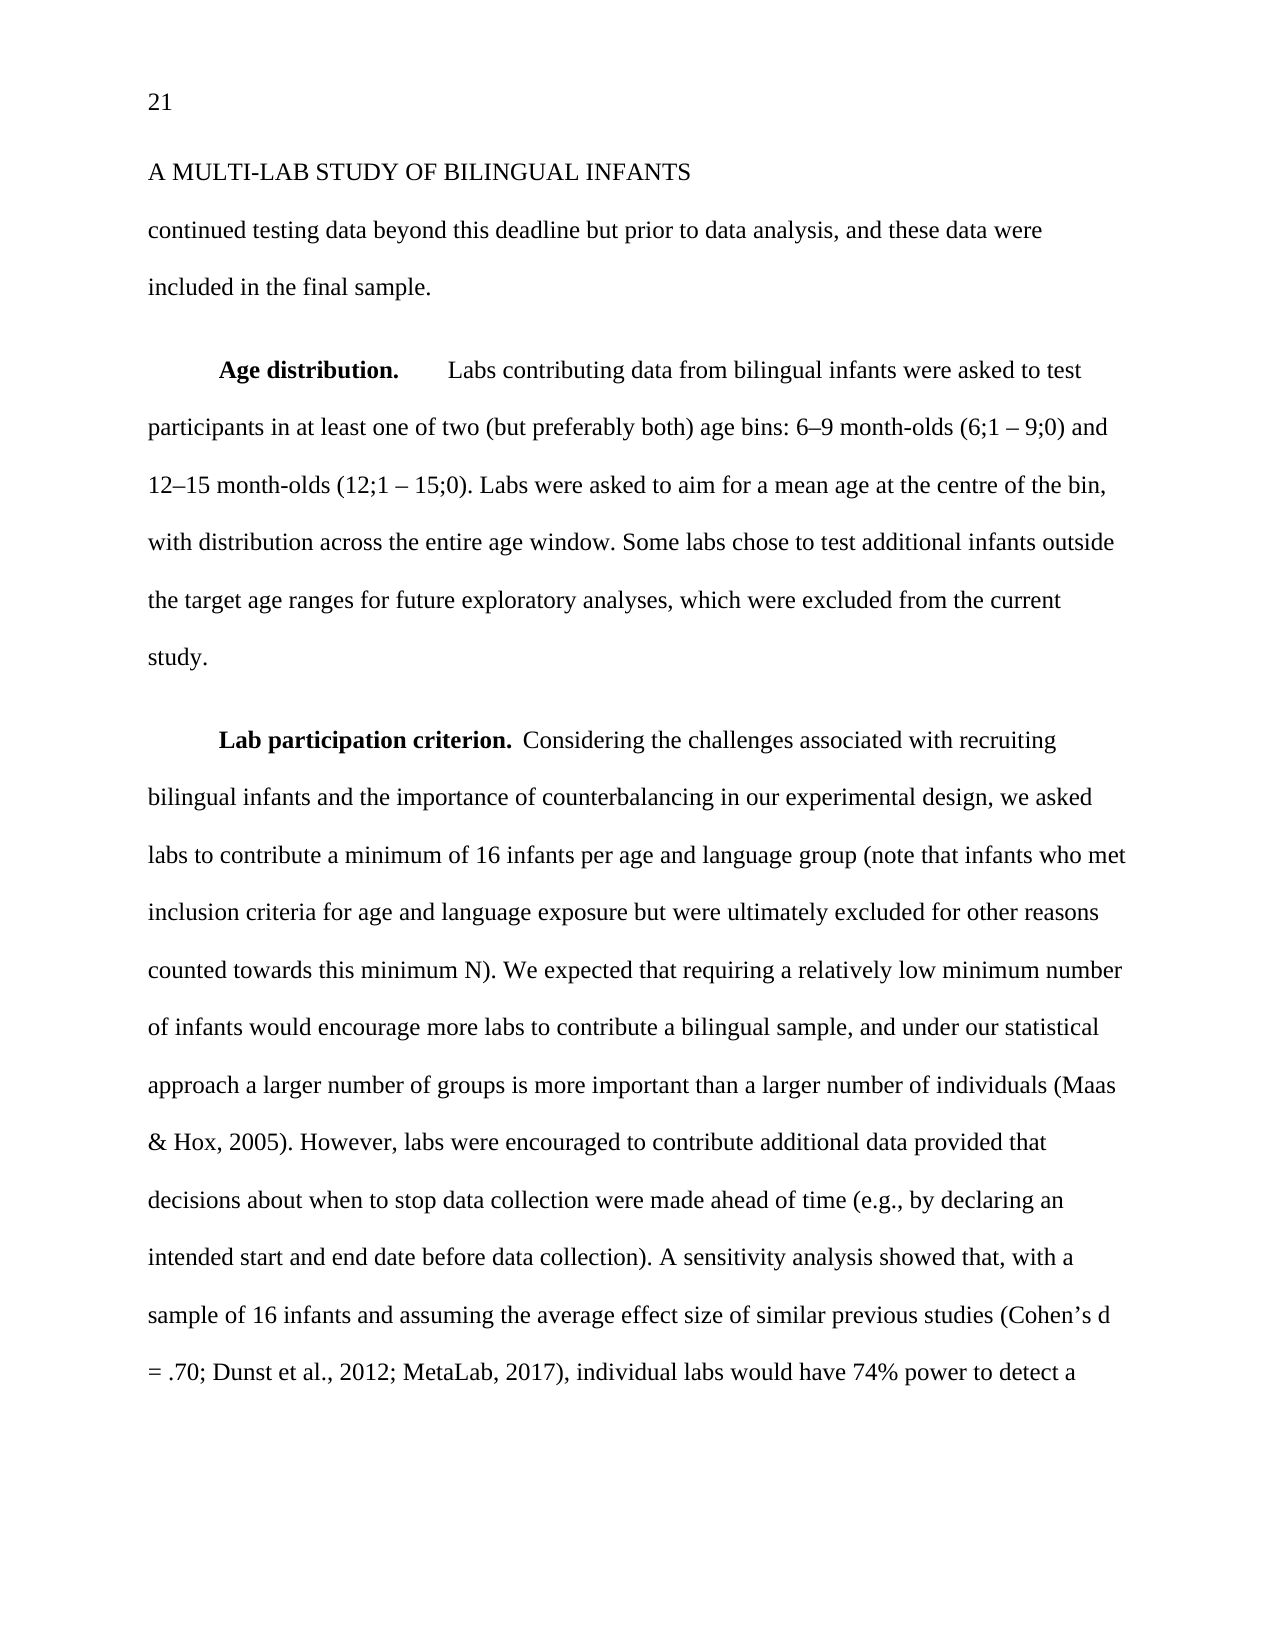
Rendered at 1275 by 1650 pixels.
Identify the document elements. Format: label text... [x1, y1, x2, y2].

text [148, 215, 1127, 301]
text Age distribution. Labs contributing data from bilingual infants were asked to test participants in at least one of two (but preferably both) age bins: 6–9 month-olds (6;1 – 9;0) and 12–15 month-olds (12;1 – 15;0). Labs were asked to aim for a mean age at the centre of the bin, with distribution across the entire age window. Some labs chose to test additional infants outside the target age ranges for future exploratory analyses, which were excluded from the current study. [148, 355, 1127, 671]
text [148, 725, 1127, 1386]
